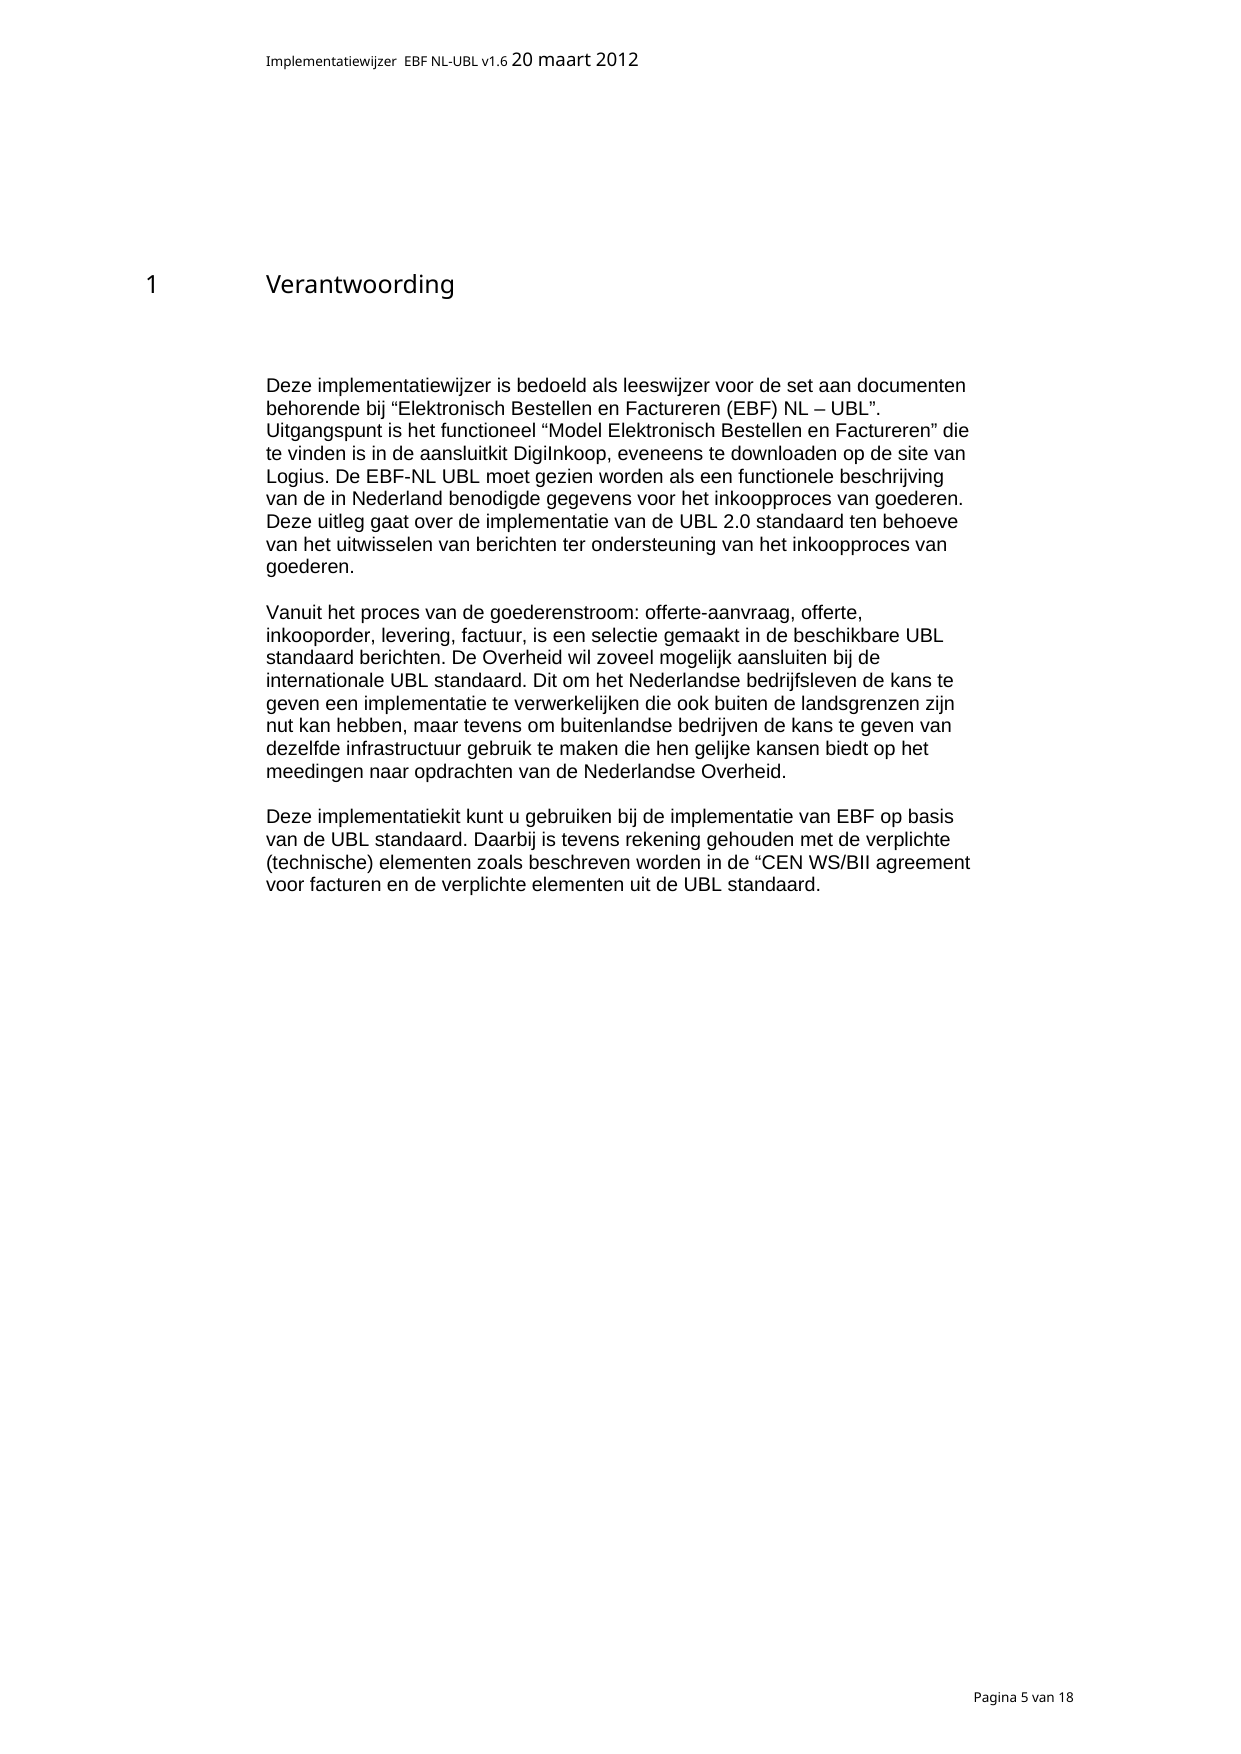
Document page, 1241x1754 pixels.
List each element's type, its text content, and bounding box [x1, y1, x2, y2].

subtitle Verantwoording [145, 267, 974, 301]
text Deze implementatiewijzer is bedoeld als leeswijzer voor de set aan documenten behorende bij “Elektronisch Bestellen en Factureren (EBF) NL – UBL”. Uitgangspunt is het functioneel “Model Elektronisch Bestellen en Factureren” die te vinden is in de aansluitkit DigiInkoop, eveneens te downloaden op de site van Logius. De EBF-NL UBL moet gezien worden als een functionele beschrijving van de in Nederland benodigde gegevens voor het inkoopproces van goederen. Deze uitleg gaat over de implementatie van de UBL 2.0 standaard ten behoeve van het uitwisselen van berichten ter ondersteuning van het inkoopproces van goederen. [266, 374, 974, 578]
text Vanuit het proces van de goederenstroom: offerte-aanvraag, offerte, inkooporder, levering, factuur, is een selectie gemaakt in de beschikbare UBL standaard berichten. De Overheid wil zoveel mogelijk aansluiten bij de internationale UBL standaard. Dit om het Nederlandse bedrijfsleven de kans te geven een implementatie te verwerkelijken die ook buiten de landsgrenzen zijn nut kan hebben, maar tevens om buitenlandse bedrijven de kans te geven van dezelfde infrastructuur gebruik te maken die hen gelijke kansen biedt op het meedingen naar opdrachten van de Nederlandse Overheid. [266, 601, 974, 782]
text Deze implementatiekit kunt u gebruiken bij de implementatie van EBF op basis van de UBL standaard. Daarbij is tevens rekening gehouden met de verplichte (technische) elementen zoals beschreven worden in de “CEN WS/BII agreement voor facturen en de verplichte elementen uit de UBL standaard. [266, 805, 974, 896]
